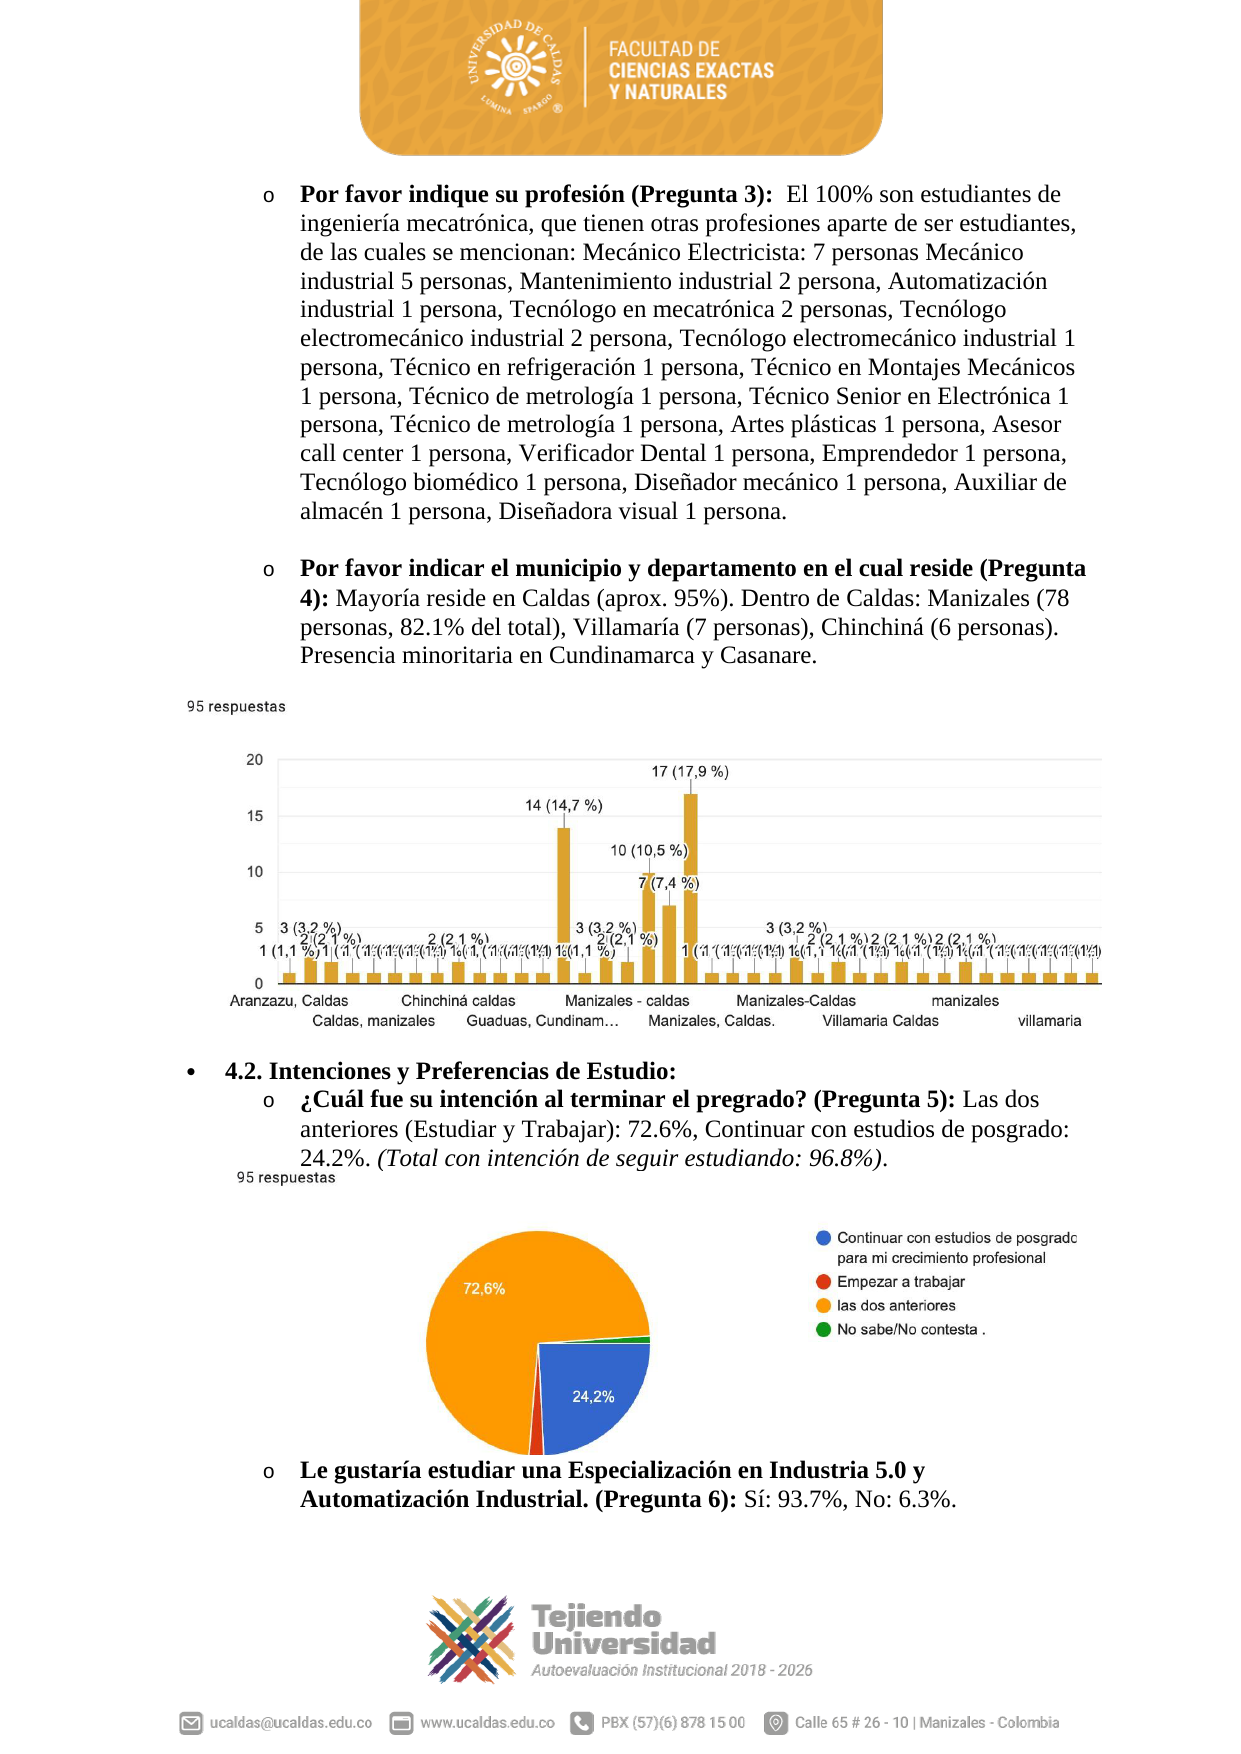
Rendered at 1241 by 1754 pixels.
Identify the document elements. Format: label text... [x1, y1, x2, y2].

list 4.2. Intenciones y Preferencias de Estudio: [187, 1056, 1090, 1084]
list ¿Cuál fue su intención al terminar el pregrado? (Pregunta 5): Las dos anteriores (Estudiar y Trabajar): 72.6%, Continuar con estudios de posgrado: 24.2%. (Total con intención de seguir estudiando: 96.8%). [262, 1084, 1090, 1172]
list Por favor indique su profesión (Pregunta 3): El 100% son estudiantes de ingeniería mecatrónica, que tienen otras profesiones aparte de ser estudiantes, de las cuales se mencionan: Mecánico Electricista: 7 personas Mecánico industrial 5 personas, Mantenimiento industrial 2 persona, Automatización industrial 1 persona, Tecnólogo en mecatrónica 2 personas, Tecnólogo electromecánico industrial 2 persona, Tecnólogo electromecánico industrial 1 persona, Técnico en refrigeración 1 persona, Técnico en Montajes Mecánicos 1 persona, Técnico de metrología 1 persona, Técnico Senior en Electrónica 1 persona, Técnico de metrología 1 persona, Artes plásticas 1 persona, Asesor call center 1 persona, Verificador Dental 1 persona, Emprendedor 1 persona, Tecnólogo biomédico 1 persona, Diseñador mecánico 1 persona, Auxiliar de almacén 1 persona, Diseñadora visual 1 persona. [262, 179, 1090, 524]
picture [28, 1566, 1208, 1747]
picture [0, 0, 1241, 186]
list Por favor indicar el municipio y departamento en el cual reside (Pregunta 4): Mayoría reside en Caldas (aprox. 95%). Dentro de Caldas: Manizales (78 personas, 82.1% del total), Villamaría (7 personas), Chinchiná (6 personas). Presencia minoritaria en Cundinamarca y Casanare. [262, 553, 1090, 669]
list Le gustaría estudiar una Especialización en Industria 5.0 y Automatización Industrial. (Pregunta 6): Sí: 93.7%, No: 6.3%. [262, 1455, 1090, 1513]
